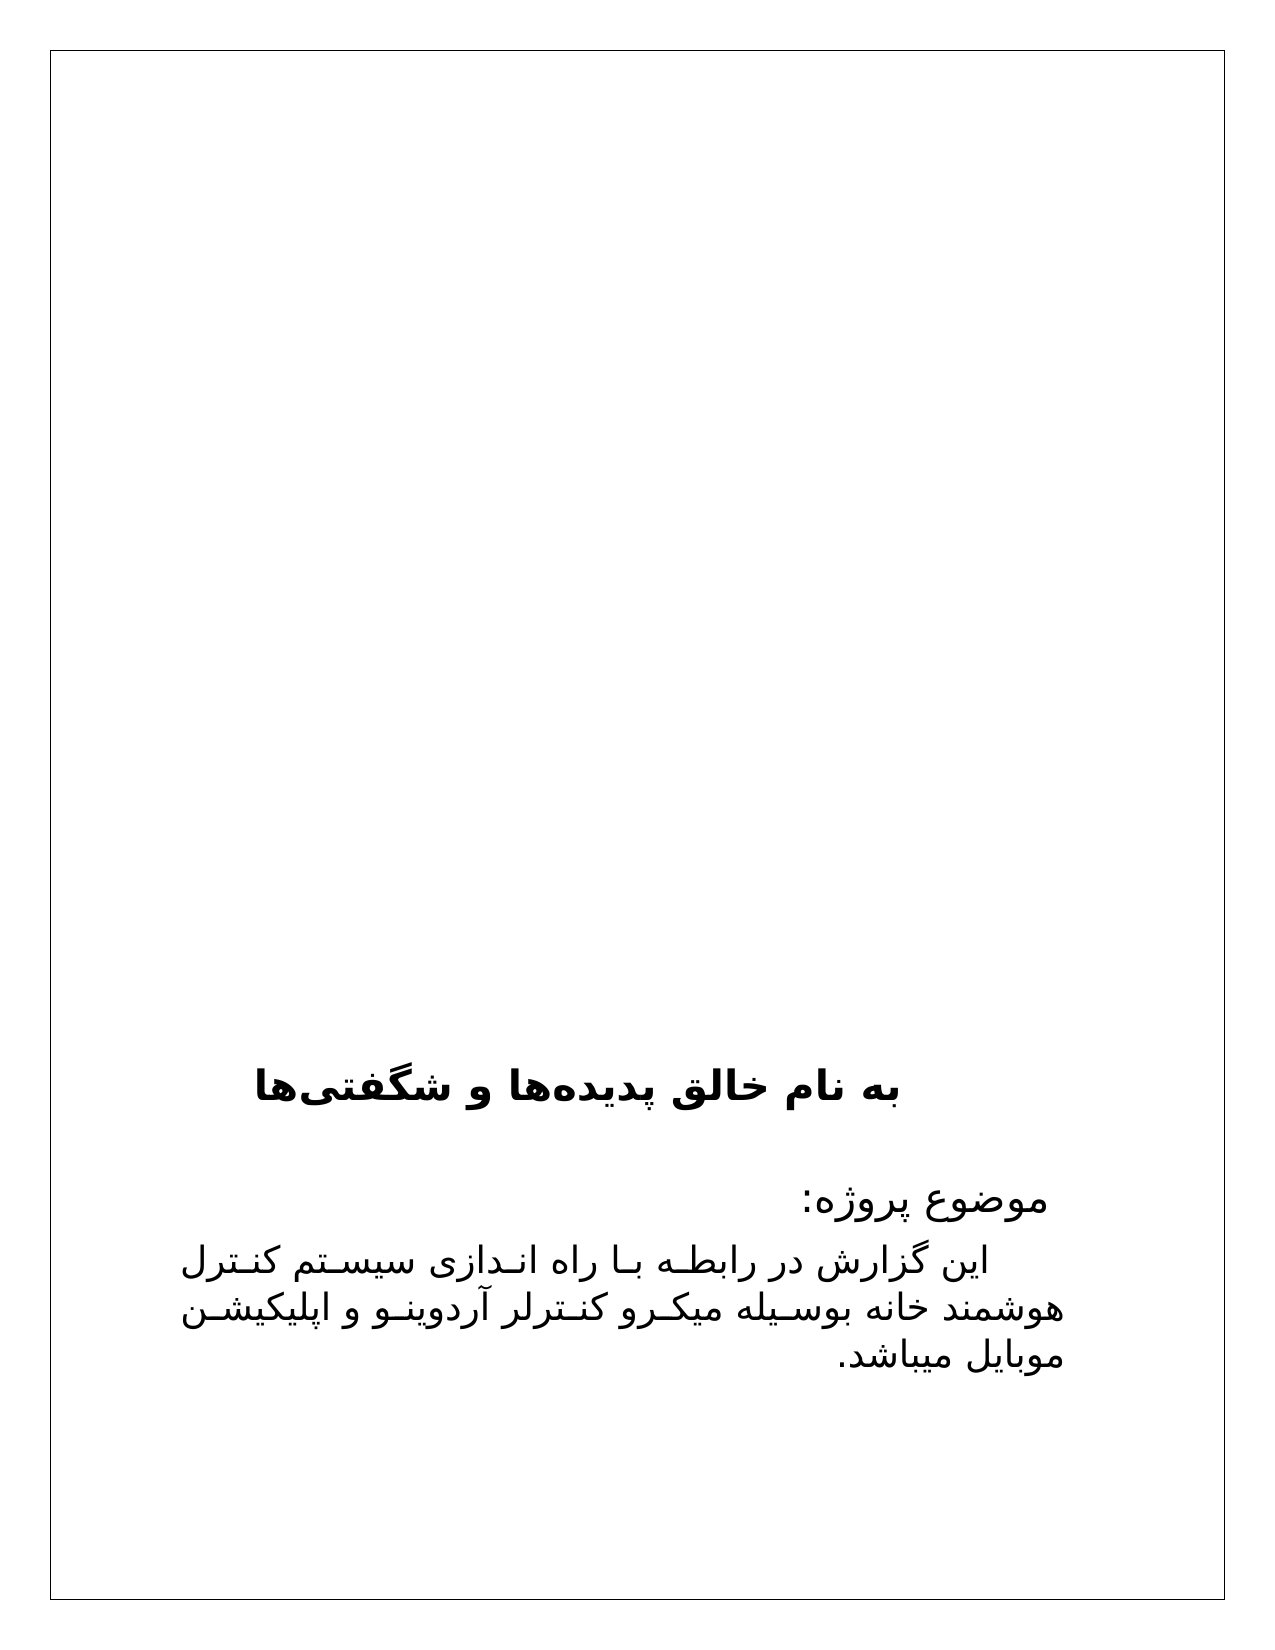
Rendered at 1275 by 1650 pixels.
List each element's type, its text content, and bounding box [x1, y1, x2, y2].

subtitle موضوع پروژه: [180, 1174, 1125, 1222]
subtitle به ﻧﺎم ﺧﺎﻟﻖ ﭘﺪﯾﺪهﻫﺎ و ﺷﮕﻔﺘﯽﻫﺎ [180, 1062, 1050, 1111]
text این گزارش در رابطه با راه اندازی سیستم کنترل هوشمند خانه بوسیله میکرو کنترلر آردوینو و اپلیکیشن موبایل میباشد. [180, 1239, 1065, 1377]
